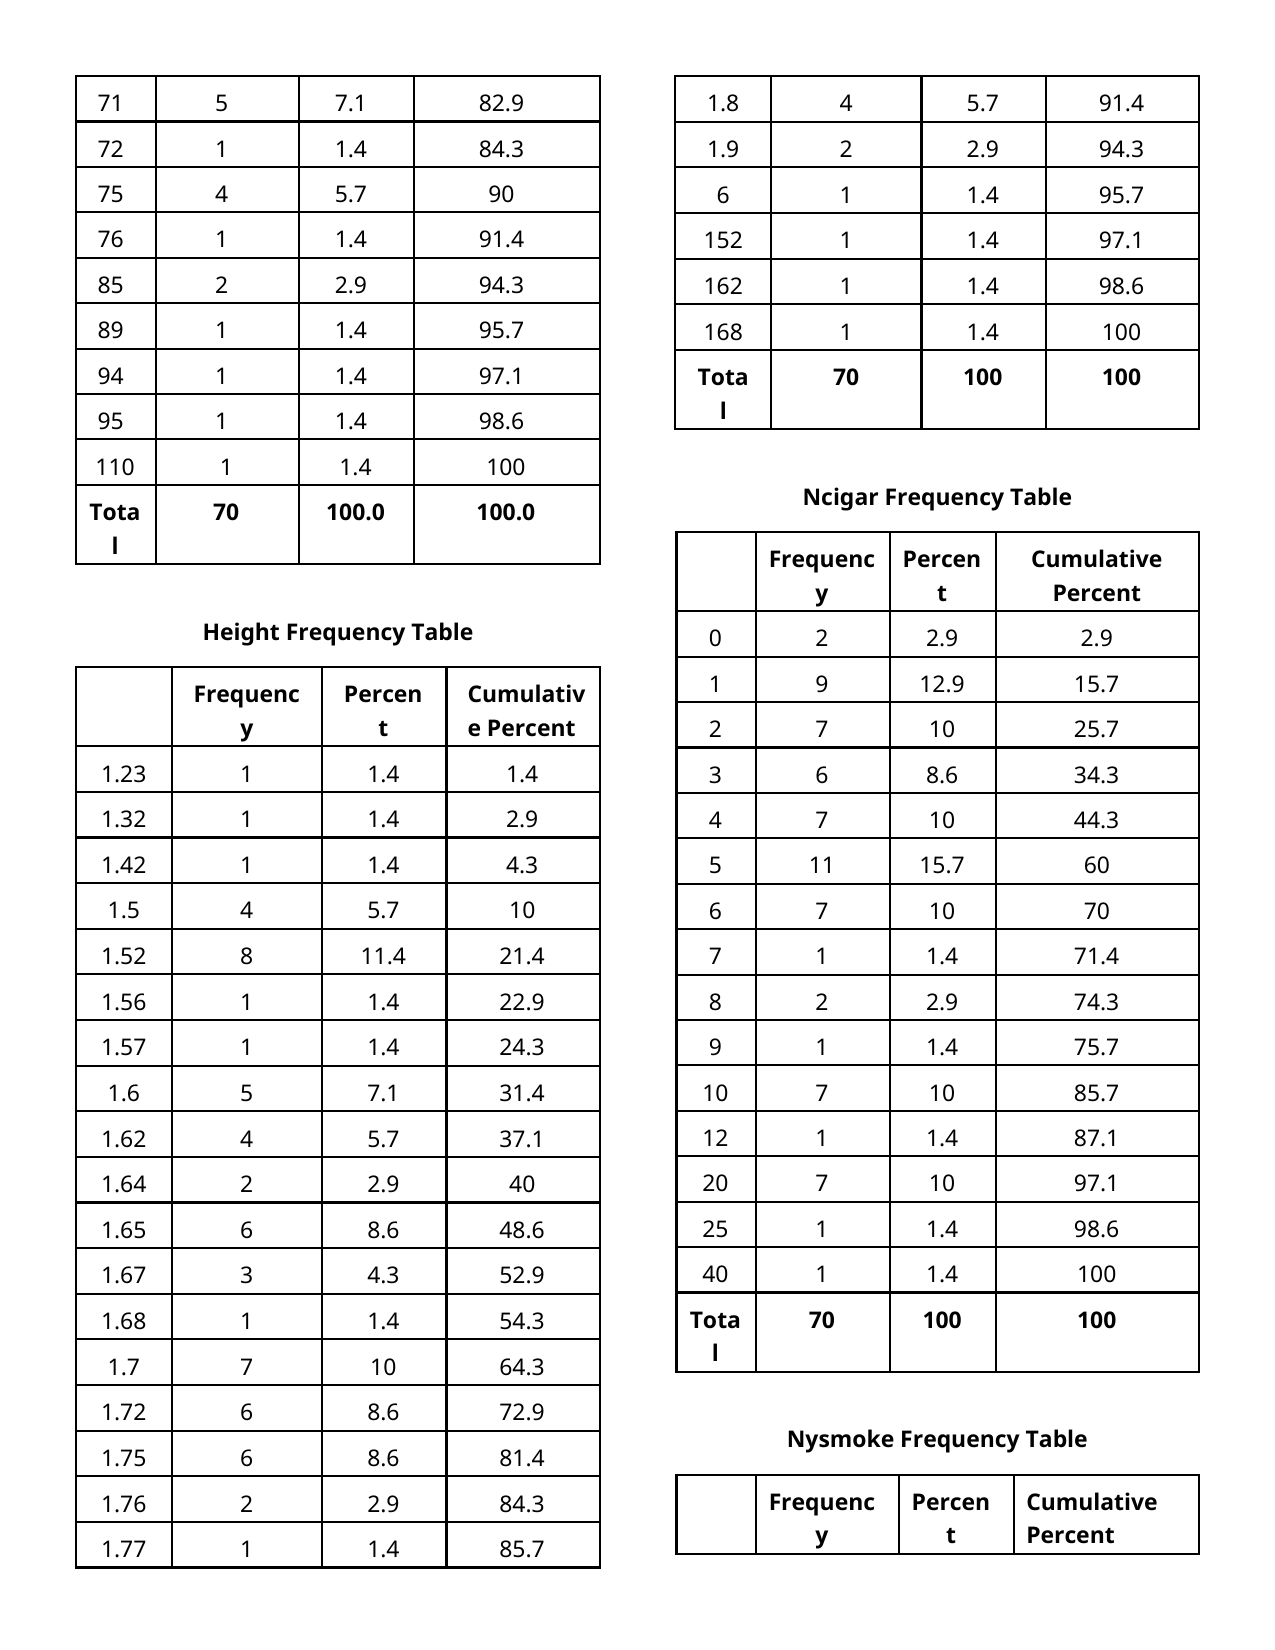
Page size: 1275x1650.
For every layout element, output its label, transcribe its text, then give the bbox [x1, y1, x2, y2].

table_cell 1 [757, 930, 889, 973]
table_header Percent [900, 1476, 1013, 1553]
table_header Frequency [173, 668, 321, 745]
table_cell 84.3 [415, 123, 599, 166]
table_cell 98.6 [415, 395, 599, 438]
table_cell 1 [772, 214, 920, 257]
table_cell 100 [997, 1294, 1198, 1371]
table_cell 1.8 [676, 77, 770, 121]
table_cell 100 [891, 1294, 995, 1371]
table_cell 70 [757, 1294, 889, 1371]
table_cell 1.52 [77, 930, 171, 973]
table_cell 1.4 [923, 305, 1045, 349]
table_cell 94 [77, 350, 155, 393]
table_cell 100 [1047, 351, 1198, 428]
table_cell 94.3 [415, 259, 599, 302]
table_cell 1 [173, 793, 321, 836]
table_cell 5.7 [923, 77, 1045, 121]
table_cell 20 [678, 1157, 755, 1201]
table_cell 1.56 [77, 975, 171, 1019]
text Nysmoke Frequency Table [674, 1423, 1200, 1454]
table_cell 11.4 [323, 930, 445, 973]
table_cell 1.4 [448, 747, 599, 791]
table_cell 4 [157, 168, 298, 211]
table_cell 3 [678, 749, 755, 792]
table_header Cumulative Percent [448, 668, 599, 745]
table_cell 1.5 [77, 884, 171, 928]
table_cell 1.9 [676, 123, 770, 166]
table_cell 95 [77, 395, 155, 438]
table_cell 7 [757, 1066, 889, 1110]
table_cell 95.7 [1047, 168, 1198, 212]
table_cell 95.7 [415, 304, 599, 347]
table_cell 2 [757, 612, 889, 656]
table_cell 70 [772, 351, 920, 428]
table_cell 6 [173, 1386, 321, 1429]
table_cell 2 [772, 123, 920, 166]
table_cell 1 [157, 304, 298, 347]
table_cell 2 [157, 259, 298, 302]
table_cell 7 [757, 794, 889, 837]
table_cell 1.72 [77, 1386, 171, 1429]
table_cell 1.76 [77, 1477, 171, 1521]
table_cell 100 [1047, 305, 1198, 349]
table_cell 2 [757, 976, 889, 1019]
table_cell 90 [415, 168, 599, 211]
table_cell 4.3 [323, 1249, 445, 1293]
table_cell 1.4 [300, 440, 413, 484]
table_header Percent [891, 533, 995, 610]
table_cell 1 [772, 305, 920, 349]
table_cell 1.64 [77, 1158, 171, 1201]
table_cell 6 [757, 749, 889, 792]
table_cell 10 [323, 1340, 445, 1384]
table_cell 31.4 [448, 1067, 599, 1110]
table_cell 15.7 [997, 658, 1198, 701]
table_cell 4 [772, 77, 920, 121]
table_cell 10 [891, 794, 995, 837]
table_cell 1 [173, 839, 321, 882]
table_cell 10 [891, 703, 995, 746]
table_cell 1.4 [300, 213, 413, 257]
table_cell 168 [676, 305, 770, 349]
table_cell 1 [678, 658, 755, 701]
table_cell 2 [173, 1477, 321, 1521]
table_cell 1.4 [323, 747, 445, 791]
table_cell 2 [678, 703, 755, 746]
table_cell 3 [173, 1249, 321, 1293]
table_cell 1.4 [323, 1523, 445, 1566]
table_cell 9 [757, 658, 889, 701]
table_cell 1.32 [77, 793, 171, 836]
table_cell 1 [157, 123, 298, 166]
table_cell 5.7 [323, 1112, 445, 1156]
table_cell 1.4 [891, 1248, 995, 1291]
table_cell 1 [173, 747, 321, 791]
table_cell 1.6 [77, 1067, 171, 1110]
table_cell 1.4 [300, 304, 413, 347]
table_cell 76 [77, 213, 155, 257]
table_cell 97.1 [1047, 214, 1198, 257]
table_cell 100 [923, 351, 1045, 428]
table_cell 1.62 [77, 1112, 171, 1156]
table_cell 110 [77, 440, 155, 484]
table_cell 6 [678, 885, 755, 928]
table_cell 84.3 [448, 1477, 599, 1521]
table_cell 12.9 [891, 658, 995, 701]
table_cell 100.0 [300, 486, 413, 563]
table_cell 34.3 [997, 749, 1198, 792]
table_cell 1 [757, 1203, 889, 1246]
table_cell 52.9 [448, 1249, 599, 1293]
table_header [678, 1476, 755, 1553]
table_cell 1.4 [300, 395, 413, 438]
table_cell 72 [77, 123, 155, 166]
table_cell 8 [173, 930, 321, 973]
table_cell 2.9 [891, 612, 995, 656]
table_header Frequency [757, 533, 889, 610]
table_cell 44.3 [997, 794, 1198, 837]
table_cell 8 [678, 976, 755, 1019]
table_cell 12 [678, 1112, 755, 1155]
table_cell 91.4 [1047, 77, 1198, 121]
table_cell 1 [772, 260, 920, 303]
table_cell 2.9 [997, 612, 1198, 656]
table_cell 162 [676, 260, 770, 303]
table_cell 8.6 [323, 1204, 445, 1247]
table_cell 100.0 [415, 486, 599, 563]
table_cell 2.9 [323, 1477, 445, 1521]
table_cell 1.7 [77, 1340, 171, 1384]
table_cell 25.7 [997, 703, 1198, 746]
table_cell 1.4 [323, 1295, 445, 1338]
table_cell 9 [678, 1021, 755, 1064]
table_cell 94.3 [1047, 123, 1198, 166]
table_cell 10 [891, 885, 995, 928]
table_cell 70 [997, 885, 1198, 928]
table_cell 1.4 [891, 930, 995, 973]
table_header Percent [323, 668, 445, 745]
table_cell 6 [173, 1204, 321, 1247]
table_cell 1 [173, 1021, 321, 1064]
table_cell 100 [997, 1248, 1198, 1291]
table_cell 98.6 [1047, 260, 1198, 303]
table_cell 7.1 [323, 1067, 445, 1110]
table_cell 7 [173, 1340, 321, 1384]
table_cell 7 [757, 885, 889, 928]
table_header Frequency [757, 1476, 898, 1553]
table_cell 7.1 [300, 77, 413, 120]
table_cell 5 [157, 77, 298, 120]
table_cell 37.1 [448, 1112, 599, 1156]
table_cell 1.23 [77, 747, 171, 791]
table_cell 1 [173, 1295, 321, 1338]
table_cell Total [77, 486, 155, 563]
table_cell 1.4 [923, 214, 1045, 257]
table_cell 10 [891, 1066, 995, 1110]
table_cell 89 [77, 304, 155, 347]
table_cell 1.4 [891, 1112, 995, 1155]
table_cell 8.6 [323, 1386, 445, 1429]
table_cell 25 [678, 1203, 755, 1246]
table_cell 40 [448, 1158, 599, 1201]
table_cell 1.4 [300, 350, 413, 393]
table_cell 60 [997, 839, 1198, 883]
table_cell 8.6 [323, 1432, 445, 1475]
table_cell 1.65 [77, 1204, 171, 1247]
table_header [77, 668, 171, 745]
table_cell 11 [757, 839, 889, 883]
table_cell 24.3 [448, 1021, 599, 1064]
table_cell 1 [757, 1021, 889, 1064]
table_cell 2.9 [891, 976, 995, 1019]
table_cell 1.68 [77, 1295, 171, 1338]
table_cell 2 [173, 1158, 321, 1201]
table_cell 1 [157, 213, 298, 257]
table_cell 74.3 [997, 976, 1198, 1019]
table_cell 1.77 [77, 1523, 171, 1566]
table_cell 6 [173, 1432, 321, 1475]
table_cell 81.4 [448, 1432, 599, 1475]
table_cell Total [678, 1294, 755, 1371]
table_cell 1.75 [77, 1432, 171, 1475]
table_cell 70 [157, 486, 298, 563]
table_cell 1.4 [300, 123, 413, 166]
table_cell 48.6 [448, 1204, 599, 1247]
table_cell 4 [173, 1112, 321, 1156]
table_cell 1.4 [891, 1021, 995, 1064]
table_cell 98.6 [997, 1203, 1198, 1246]
table_cell 5.7 [300, 168, 413, 211]
table_cell 75.7 [997, 1021, 1198, 1064]
table_cell 1 [173, 975, 321, 1019]
table_cell 1.67 [77, 1249, 171, 1293]
table_cell 85 [77, 259, 155, 302]
table_cell 1 [157, 350, 298, 393]
table_cell 100 [415, 440, 599, 484]
text Ncigar Frequency Table [674, 481, 1200, 512]
table_cell 87.1 [997, 1112, 1198, 1155]
table_cell 40 [678, 1248, 755, 1291]
table_cell Total [676, 351, 770, 428]
table_cell 152 [676, 214, 770, 257]
table_cell 5 [678, 839, 755, 883]
table_cell 1.4 [323, 793, 445, 836]
table_cell 8.6 [891, 749, 995, 792]
table_cell 85.7 [997, 1066, 1198, 1110]
text Height Frequency Table [75, 615, 601, 647]
table_cell 22.9 [448, 975, 599, 1019]
table_cell 5 [173, 1067, 321, 1110]
table_cell 10 [448, 884, 599, 928]
table_cell 1 [173, 1523, 321, 1566]
table_cell 1 [157, 395, 298, 438]
table_cell 10 [678, 1066, 755, 1110]
table_cell 75 [77, 168, 155, 211]
table_cell 91.4 [415, 213, 599, 257]
table_cell 1.42 [77, 839, 171, 882]
table_cell 21.4 [448, 930, 599, 973]
table_cell 7 [757, 1157, 889, 1201]
table_cell 1 [757, 1248, 889, 1291]
table_cell 2.9 [923, 123, 1045, 166]
table_cell 82.9 [415, 77, 599, 120]
table_cell 10 [891, 1157, 995, 1201]
table_cell 0 [678, 612, 755, 656]
table_cell 1.4 [891, 1203, 995, 1246]
table_cell 1.4 [323, 975, 445, 1019]
table_cell 1 [157, 440, 298, 484]
table_cell 4 [173, 884, 321, 928]
table_cell 1.4 [323, 1021, 445, 1064]
table_cell 72.9 [448, 1386, 599, 1429]
table_header [678, 533, 755, 610]
table_cell 7 [757, 703, 889, 746]
table_cell 85.7 [448, 1523, 599, 1566]
table_cell 54.3 [448, 1295, 599, 1338]
table_cell 1.4 [323, 839, 445, 882]
table_cell 71 [77, 77, 155, 120]
table_header Cumulative Percent [997, 533, 1198, 610]
table_cell 6 [676, 168, 770, 212]
table_cell 1 [757, 1112, 889, 1155]
table_cell 64.3 [448, 1340, 599, 1384]
table_cell 5.7 [323, 884, 445, 928]
table_header Cumulative Percent [1015, 1476, 1198, 1553]
table_cell 4 [678, 794, 755, 837]
table_cell 2.9 [323, 1158, 445, 1201]
table_cell 15.7 [891, 839, 995, 883]
table_cell 7 [678, 930, 755, 973]
table_cell 71.4 [997, 930, 1198, 973]
table_cell 97.1 [415, 350, 599, 393]
table_cell 2.9 [300, 259, 413, 302]
table_cell 97.1 [997, 1157, 1198, 1201]
table_cell 1.57 [77, 1021, 171, 1064]
table_cell 4.3 [448, 839, 599, 882]
table_cell 1.4 [923, 260, 1045, 303]
table_cell 2.9 [448, 793, 599, 836]
table_cell 1 [772, 168, 920, 212]
table_cell 1.4 [923, 168, 1045, 212]
